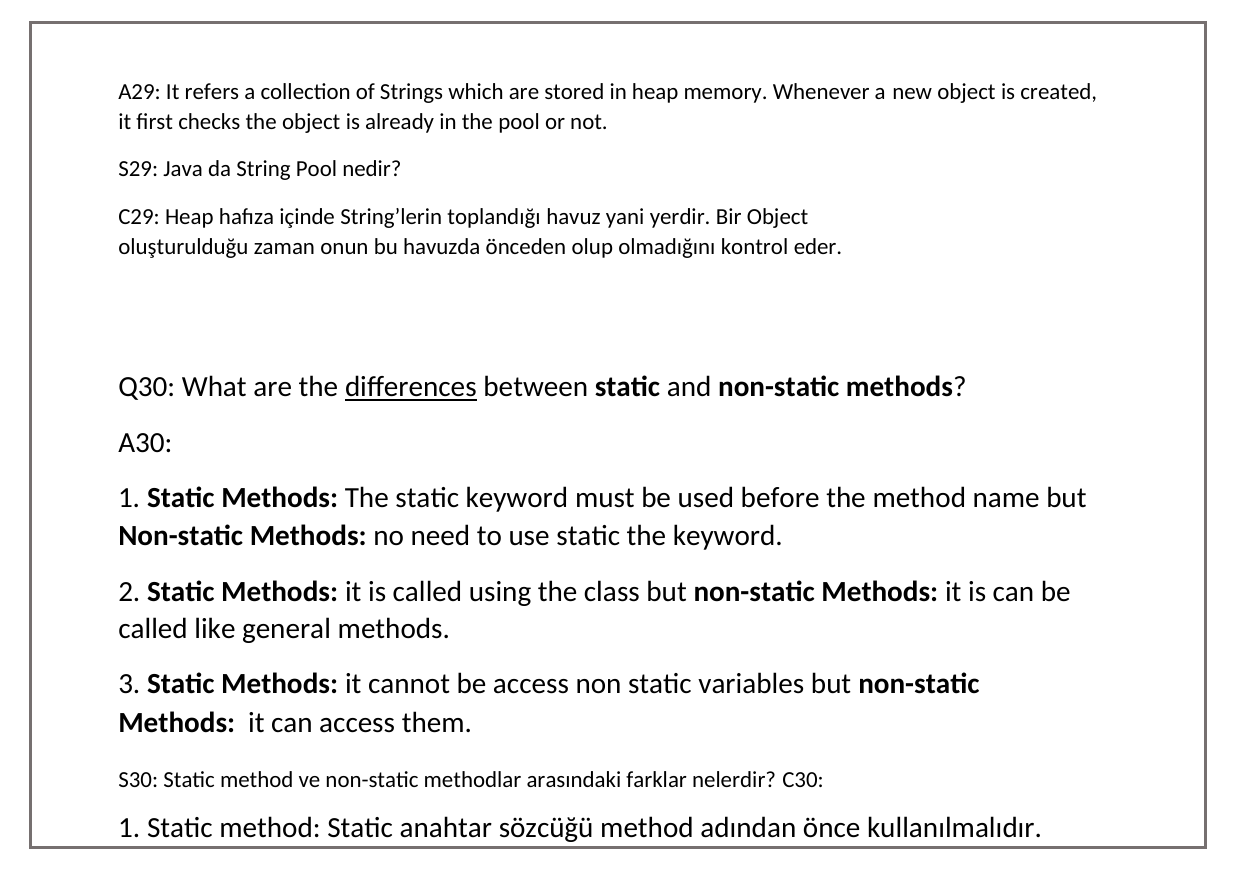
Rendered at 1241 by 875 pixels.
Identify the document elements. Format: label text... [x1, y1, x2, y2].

list Static method: Static anahtar sözcüğü method adından önce kullanılmalıdır. [118, 809, 1119, 844]
list Static Methods: it is called using the class but non-static Methods: it is can be called like general methods. [118, 573, 1078, 646]
text Q30: What are the differences between static and non-static methods? A30: [118, 368, 969, 459]
text Non-static Methods: no need to use static the keyword. [118, 517, 1119, 553]
text C29: Heap hafıza içinde String’lerin toplandığı havuz yani yerdir. Bir Object [118, 202, 1119, 230]
text S29: Java da String Pool nedir? [118, 154, 1119, 182]
list Static Methods: it cannot be access non static variables but non-static Methods: it can access them. [118, 665, 987, 739]
text A29: It refers a collection of Strings which are stored in heap memory. Whenever a new object is created, it first checks the object is already in the pool or not. [118, 77, 1098, 135]
text S30: Static method ve non-static methodlar arasındaki farklar nelerdir? C30: [118, 765, 959, 793]
text oluşturulduğu zaman onun bu havuzda önceden olup olmadığını kontrol eder. [118, 232, 1119, 260]
list Static Methods: The static keyword must be used before the method name but [118, 479, 1119, 515]
